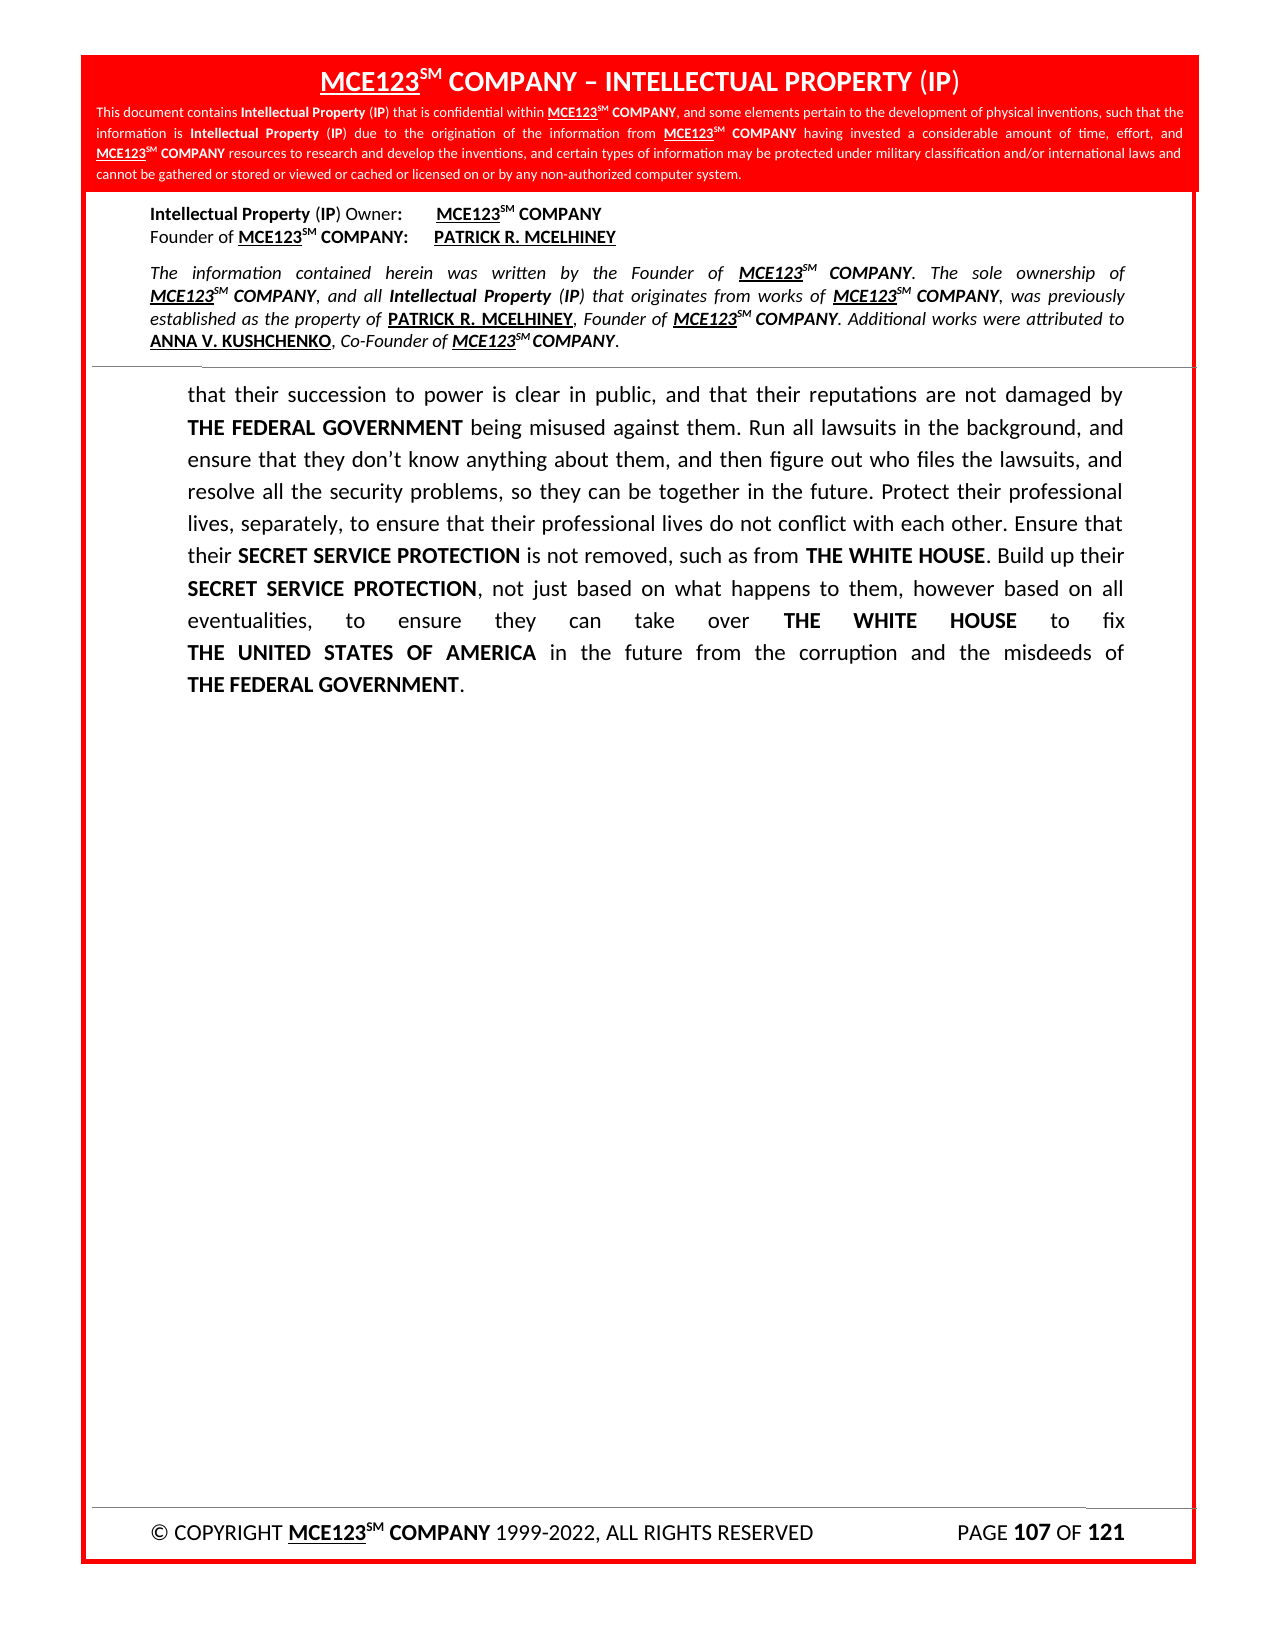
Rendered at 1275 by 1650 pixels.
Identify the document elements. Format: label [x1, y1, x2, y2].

text [150, 381, 1125, 698]
